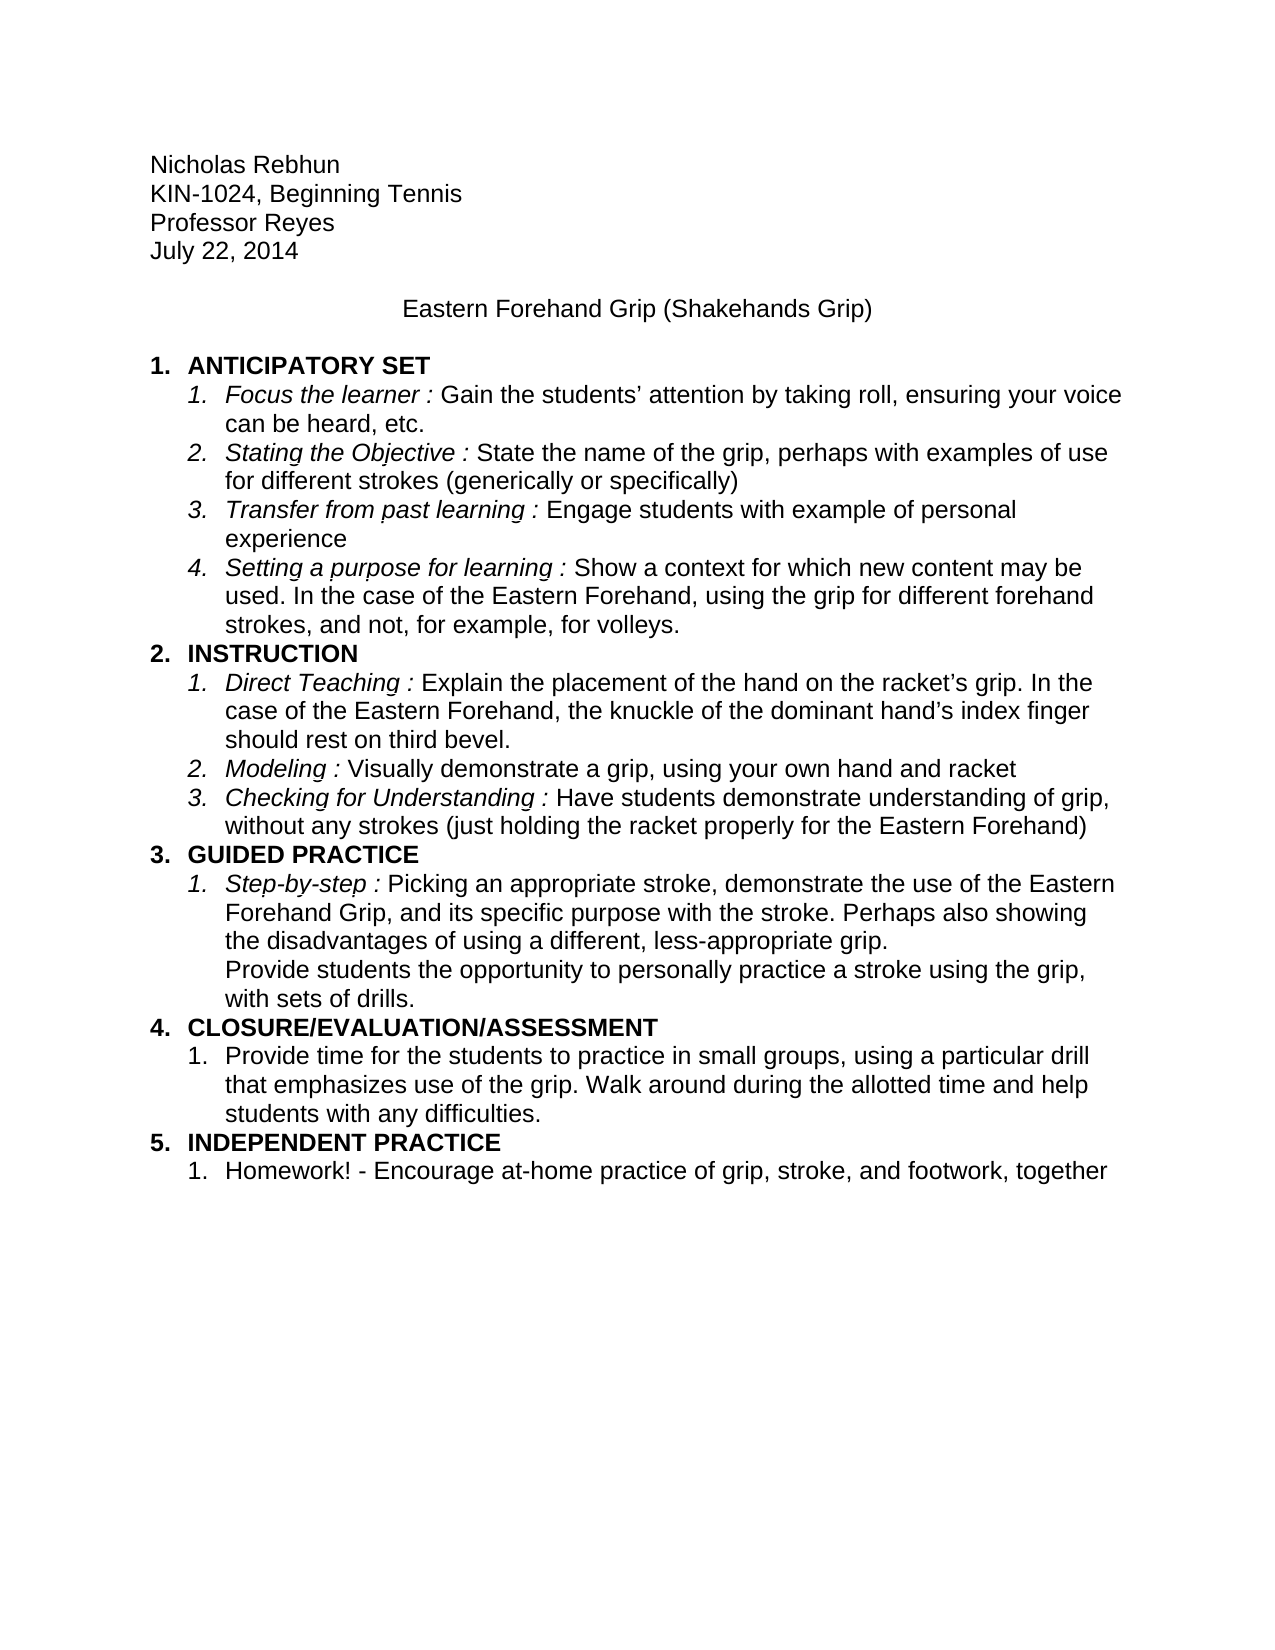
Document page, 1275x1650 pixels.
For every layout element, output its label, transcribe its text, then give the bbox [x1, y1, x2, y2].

text Professor Reyes [150, 207, 1125, 236]
list GUIDED PRACTICE [150, 840, 1125, 869]
list ANTICIPATORY SET [150, 351, 1125, 380]
list Provide time for the students to practice in small groups, using a particular drill that emphasizes use of the grip. Walk around during the allotted time and help students with any difficulties. [187, 1041, 1125, 1127]
list Setting a purpose for learning : Show a context for which new content may be used. In the case of the Eastern Forehand, using the grip for different forehand strokes, and not, for example, for volleys. [187, 552, 1125, 639]
list Modeling : Visually demonstrate a grip, using your own hand and racket [187, 754, 1125, 782]
list CLOSURE/EVALUATION/ASSESSMENT [150, 1012, 1125, 1041]
list Focus the learner : Gain the students’ attention by taking roll, ensuring your voice can be heard, etc. [187, 380, 1125, 437]
list Direct Teaching : Explain the placement of the hand on the racket’s grip. In the case of the Eastern Forehand, the knuckle of the dominant hand’s index finger should rest on third bevel. [187, 667, 1125, 754]
text Eastern Forehand Grip (Shakehands Grip) [150, 294, 1125, 322]
list Checking for Understanding : Have students demonstrate understanding of grip, without any strokes (just holding the racket properly for the Eastern Forehand) [187, 782, 1125, 840]
list Transfer from past learning : Engage students with example of personal experience [187, 495, 1125, 552]
list INSTRUCTION [150, 639, 1125, 667]
text KIN-1024, Beginning Tennis [150, 179, 1125, 207]
text Nicholas Rebhun [150, 150, 1125, 179]
list Step-by-step : Picking an appropriate stroke, demonstrate the use of the Eastern Forehand Grip, and its specific purpose with the stroke. Perhaps also showing the disadvantages of using a different, less-appropriate grip. Provide students the opportunity to personally practice a stroke using the grip, with sets of drills. [187, 869, 1125, 1012]
text July 22, 2014 [150, 236, 1125, 265]
list Homework! - Encourage at-home practice of grip, stroke, and footwork, together [187, 1156, 1125, 1185]
list INDEPENDENT PRACTICE [150, 1127, 1125, 1156]
list Stating the Objective : State the name of the grip, perhaps with examples of use for different strokes (generically or specifically) [187, 437, 1125, 495]
